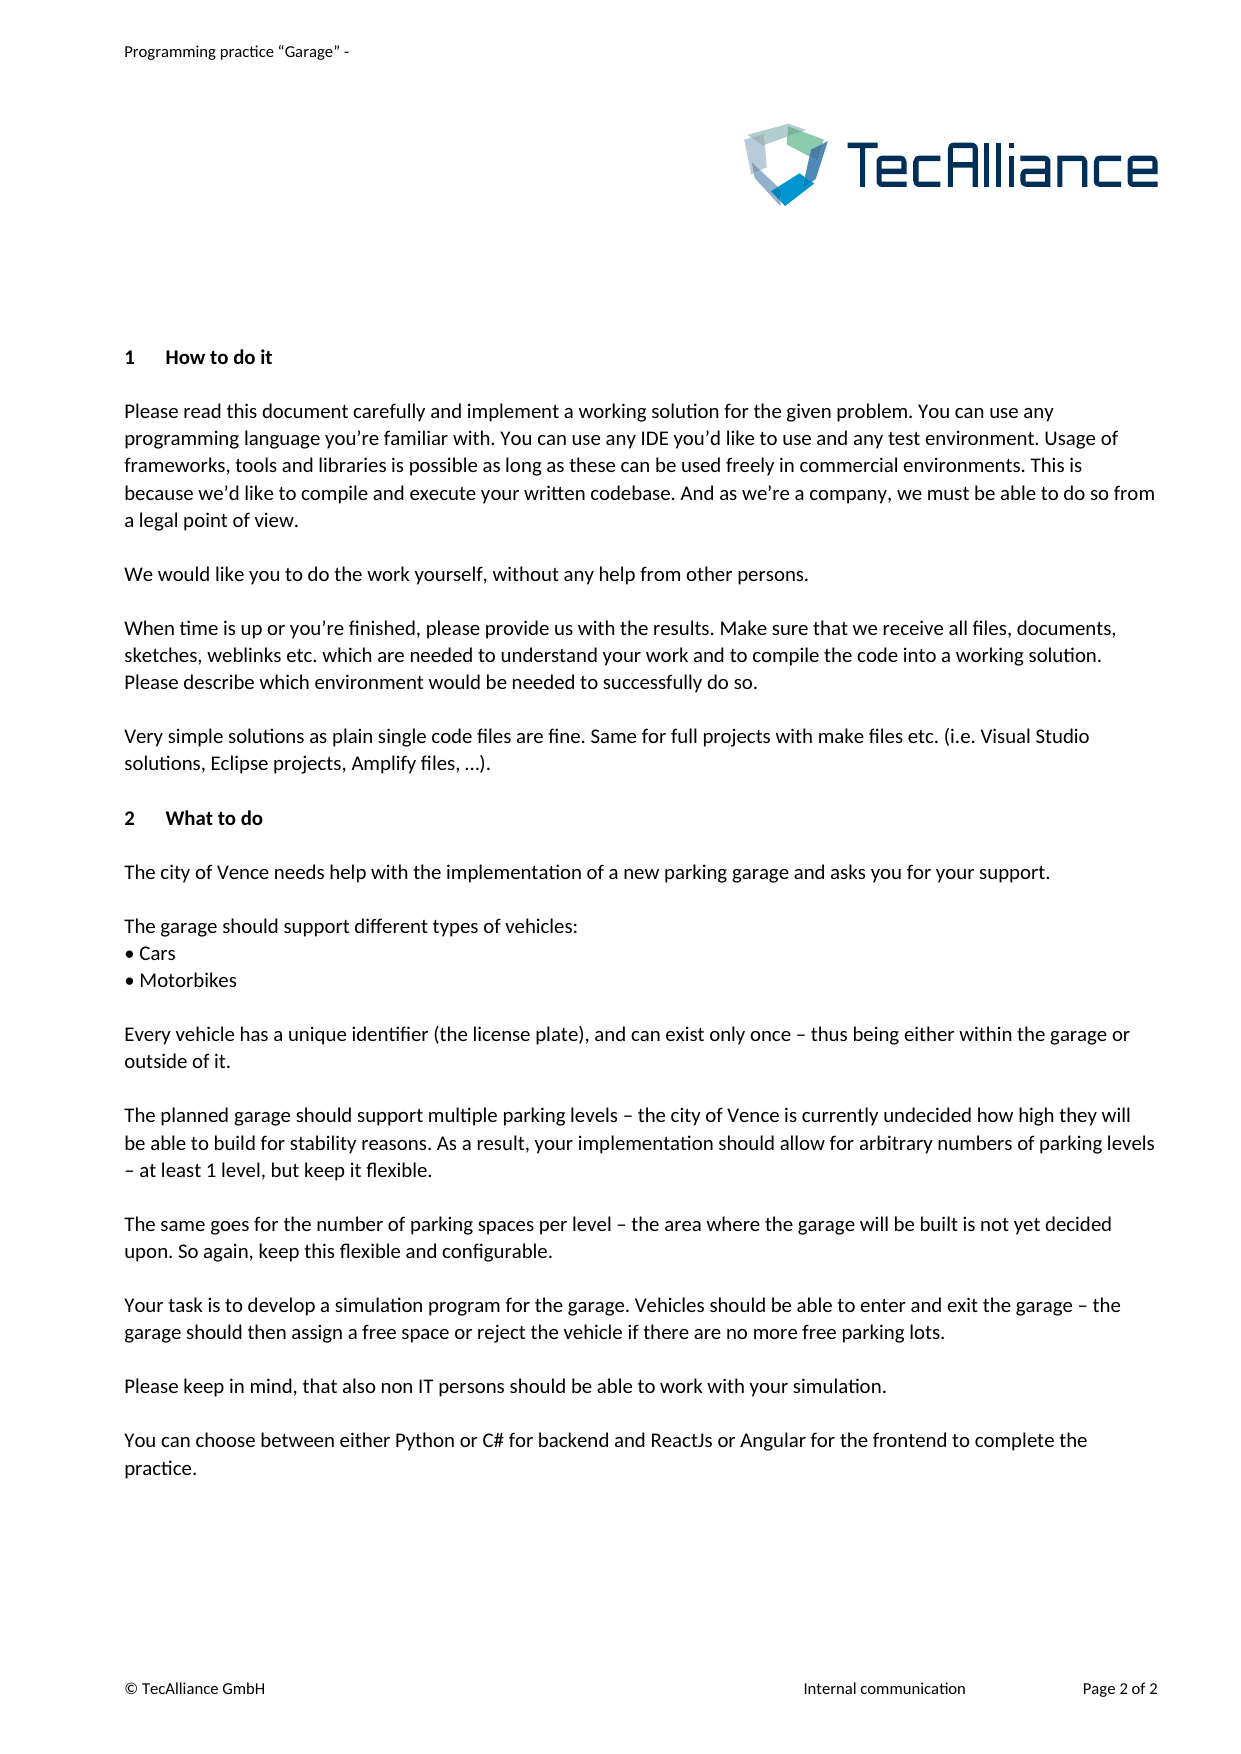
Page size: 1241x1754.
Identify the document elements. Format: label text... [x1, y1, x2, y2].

text When time is up or you’re finished, please provide us with the results. Make sure that we receive all files, documents, sketches, weblinks etc. which are needed to understand your work and to compile the code into a working solution. Please describe which environment would be needed to successfully do so. [124, 613, 1157, 695]
text • Motorbikes [124, 966, 1157, 993]
text Your task is to develop a simulation program for the garage. Vehicles should be able to enter and exit the garage – the garage should then assign a free space or reject the vehicle if there are no more free parking lots. Please keep in mind, that also non IT persons should be able to work with your simulation. [124, 1291, 1157, 1399]
text We would like you to do the work yourself, without any help from other persons. [124, 559, 1157, 586]
subtitle How to do it [124, 343, 1157, 370]
subtitle What to do [124, 803, 1157, 830]
text • Cars [124, 938, 1157, 966]
text Please read this document carefully and implement a working solution for the given problem. You can use any programming language you’re familiar with. You can use any IDE you’d like to use and any test environment. Usage of frameworks, tools and libraries is possible as long as these can be used freely in commercial environments. This is because we’d like to compile and execute your written codebase. And as we’re a company, we must be able to do so from a legal point of view. [124, 397, 1157, 532]
text You can choose between either Python or C# for backend and ReactJs or Angular for the frontend to complete the practice. [124, 1426, 1157, 1480]
text The planned garage should support multiple parking levels – the city of Vence is currently undecided how high they will be able to build for stability reasons. As a result, your implementation should allow for arbitrary numbers of parking levels – at least 1 level, but keep it flexible. [124, 1101, 1157, 1182]
text Very simple solutions as plain single code files are fine. Same for full projects with make files etc. (i.e. Visual Studio solutions, Eclipse projects, Amplify files, …). [124, 722, 1157, 776]
text Every vehicle has a unique identifier (the license plate), and can exist only once – thus being either within the garage or outside of it. [124, 1020, 1157, 1074]
text The same goes for the number of parking spaces per level – the area where the garage will be built is not yet decided upon. So again, keep this flexible and configurable. [124, 1209, 1157, 1263]
text The city of Vence needs help with the implementation of a new parking garage and asks you for your support. [124, 857, 1157, 884]
text The garage should support different types of vehicles: [124, 911, 1157, 938]
